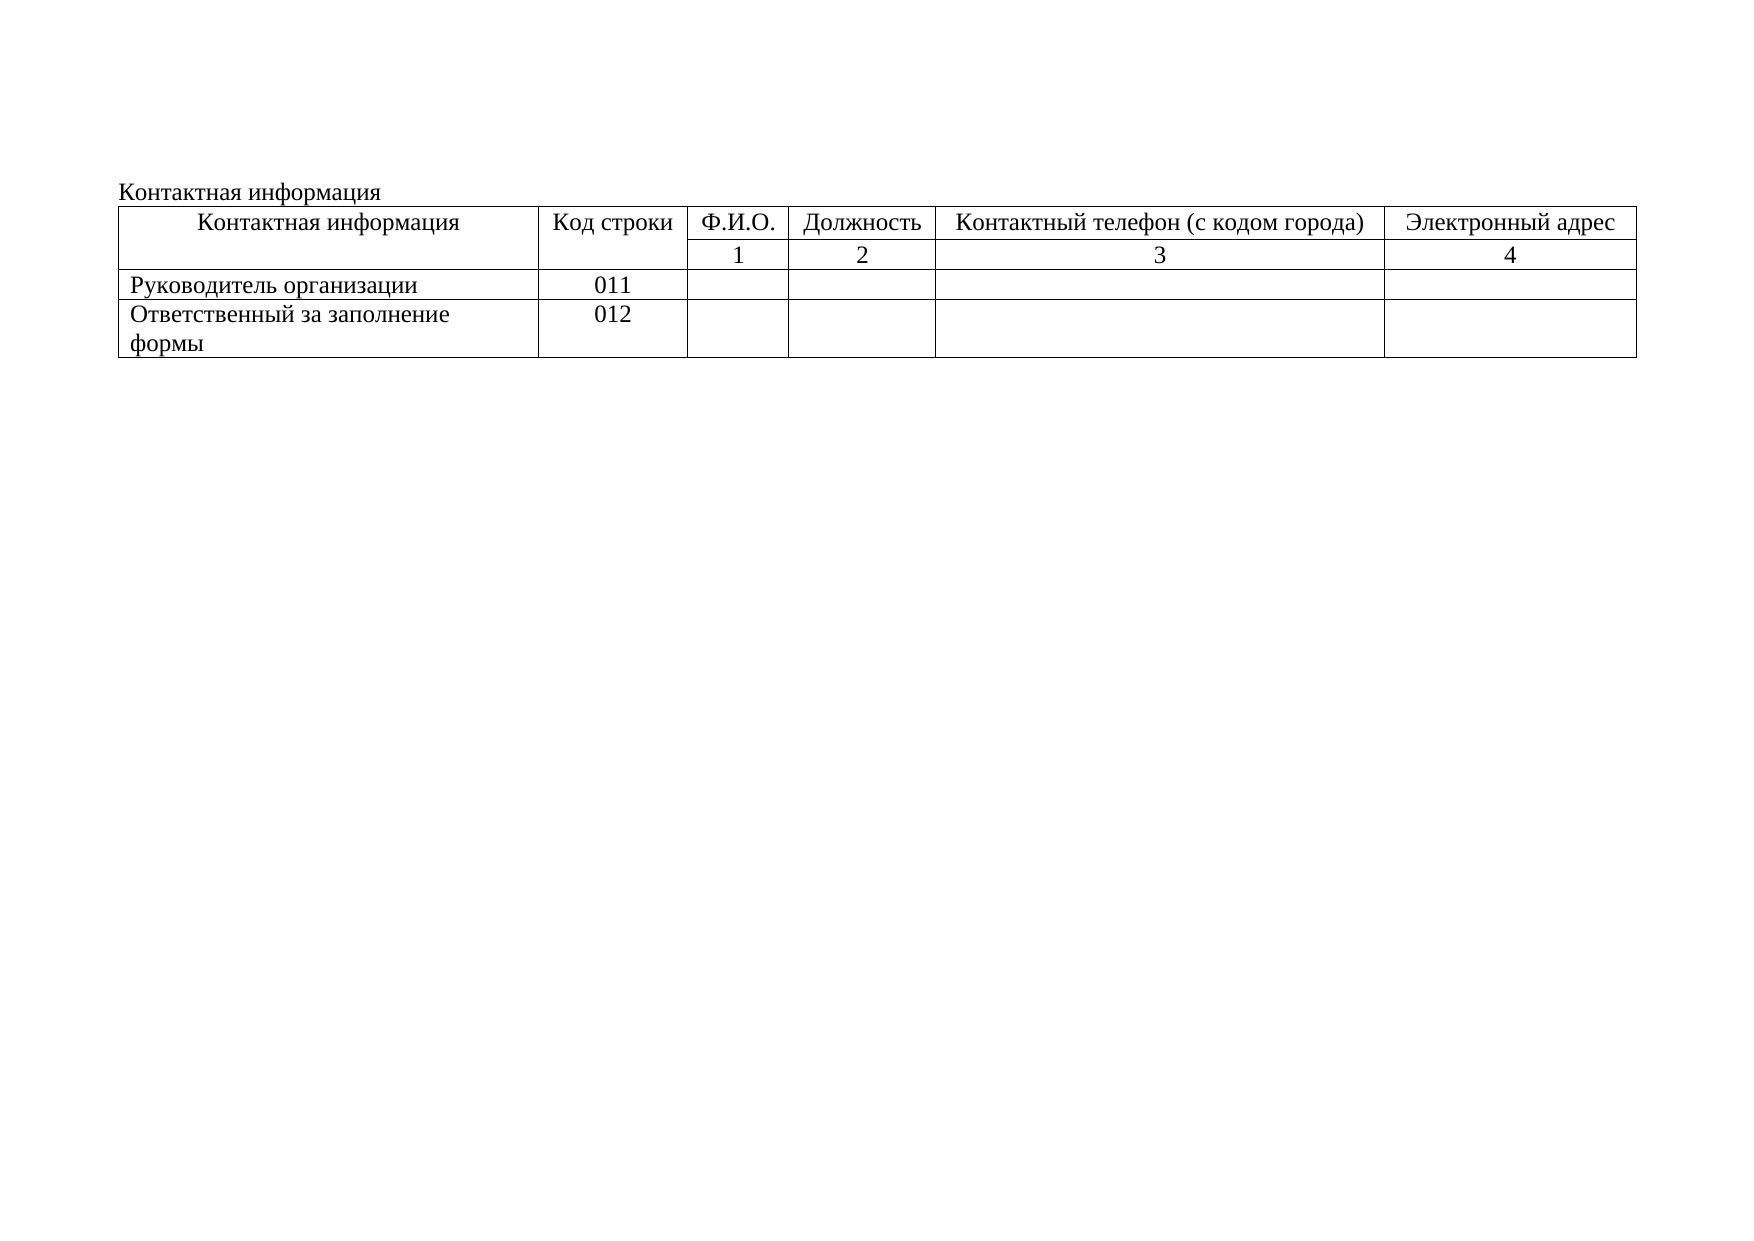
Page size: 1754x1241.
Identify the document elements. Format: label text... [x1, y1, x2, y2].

table_cell 1 [688, 240, 788, 269]
table_cell [936, 270, 1384, 298]
table_cell 011 [539, 270, 687, 298]
table_header Контактный телефон (с кодом города) [936, 207, 1384, 239]
table_cell [688, 270, 788, 298]
table_cell 2 [789, 240, 935, 269]
table_cell [936, 300, 1384, 357]
table_cell Руководитель организации [119, 270, 538, 298]
table_header Код строки [539, 207, 687, 269]
table_header Ф.И.О. [688, 207, 788, 239]
table_cell [1385, 300, 1636, 357]
text Контактная информация [118, 177, 1636, 206]
table_cell [789, 300, 935, 357]
table_cell [688, 300, 788, 357]
table_cell 3 [936, 240, 1384, 269]
table_cell [789, 270, 935, 298]
table_cell 4 [1385, 240, 1636, 269]
table_header Электронный адрес [1385, 207, 1636, 239]
table_cell Ответственный за заполнение формы [119, 300, 538, 357]
table_cell [1385, 270, 1636, 298]
table_cell 012 [539, 300, 687, 357]
table_header Контактная информация [119, 207, 538, 269]
table_header Должность [789, 207, 935, 239]
